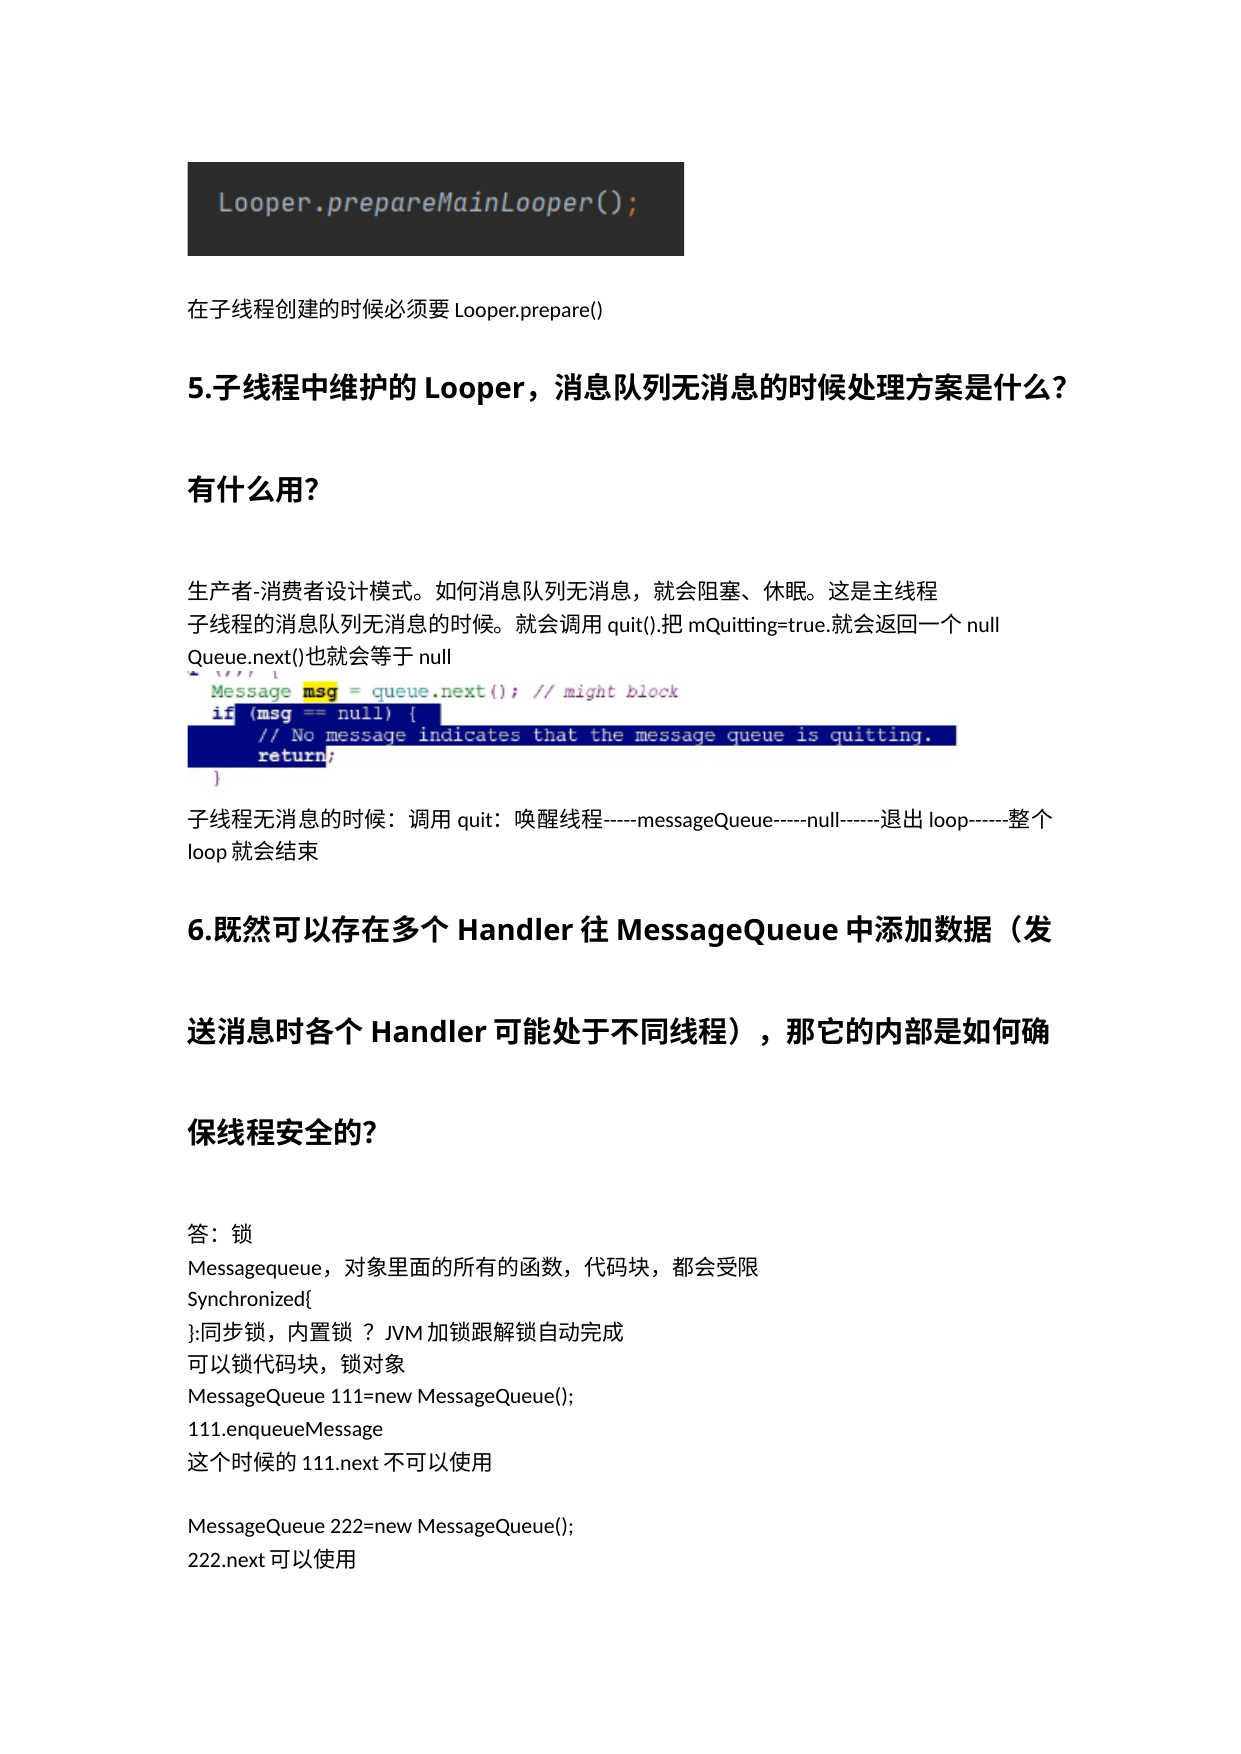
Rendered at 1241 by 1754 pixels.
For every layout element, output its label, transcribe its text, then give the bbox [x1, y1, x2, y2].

text 子线程的消息队列无消息的时候。就会调用quit().把mQuitting=true.就会返回一个null [187, 606, 1053, 639]
picture [187, 162, 685, 256]
picture [187, 671, 972, 796]
text Synchronized{ [187, 1282, 1053, 1314]
text 子线程无消息的时候：调用quit：唤醒线程-----messageQueue-----null------退出loop------整个loop就会结束 [187, 801, 1053, 866]
text 222.next可以使用 [187, 1542, 1053, 1574]
text Messagequeue，对象里面的所有的函数，代码块，都会受限 [187, 1249, 1053, 1282]
text 111.enqueueMessage [187, 1412, 1053, 1444]
text 在子线程创建的时候必须要Looper.prepare() [187, 292, 1053, 324]
subtitle 5.子线程中维护的Looper，消息队列无消息的时候处理方案是什么？有什么用？ [187, 354, 1053, 520]
text 生产者-消费者设计模式。如何消息队列无消息，就会阻塞、休眠。这是主线程 [187, 574, 1053, 606]
subtitle 6.既然可以存在多个Handler往MessageQueue中添加数据（发送消息时各个Handler可能处于不同线程），那它的内部是如何确保线程安全的？ [187, 896, 1053, 1163]
text 这个时候的111.next不可以使用 [187, 1444, 1053, 1477]
text MessageQueue 222=new MessageQueue(); [187, 1509, 1053, 1542]
text Queue.next()也就会等于null [187, 639, 1053, 671]
text }:同步锁，内置锁 ？JVM加锁跟解锁自动完成 [187, 1314, 1053, 1347]
text 答：锁 [187, 1217, 1053, 1249]
text 可以锁代码块，锁对象 [187, 1347, 1053, 1379]
text MessageQueue 111=new MessageQueue(); [187, 1379, 1053, 1412]
